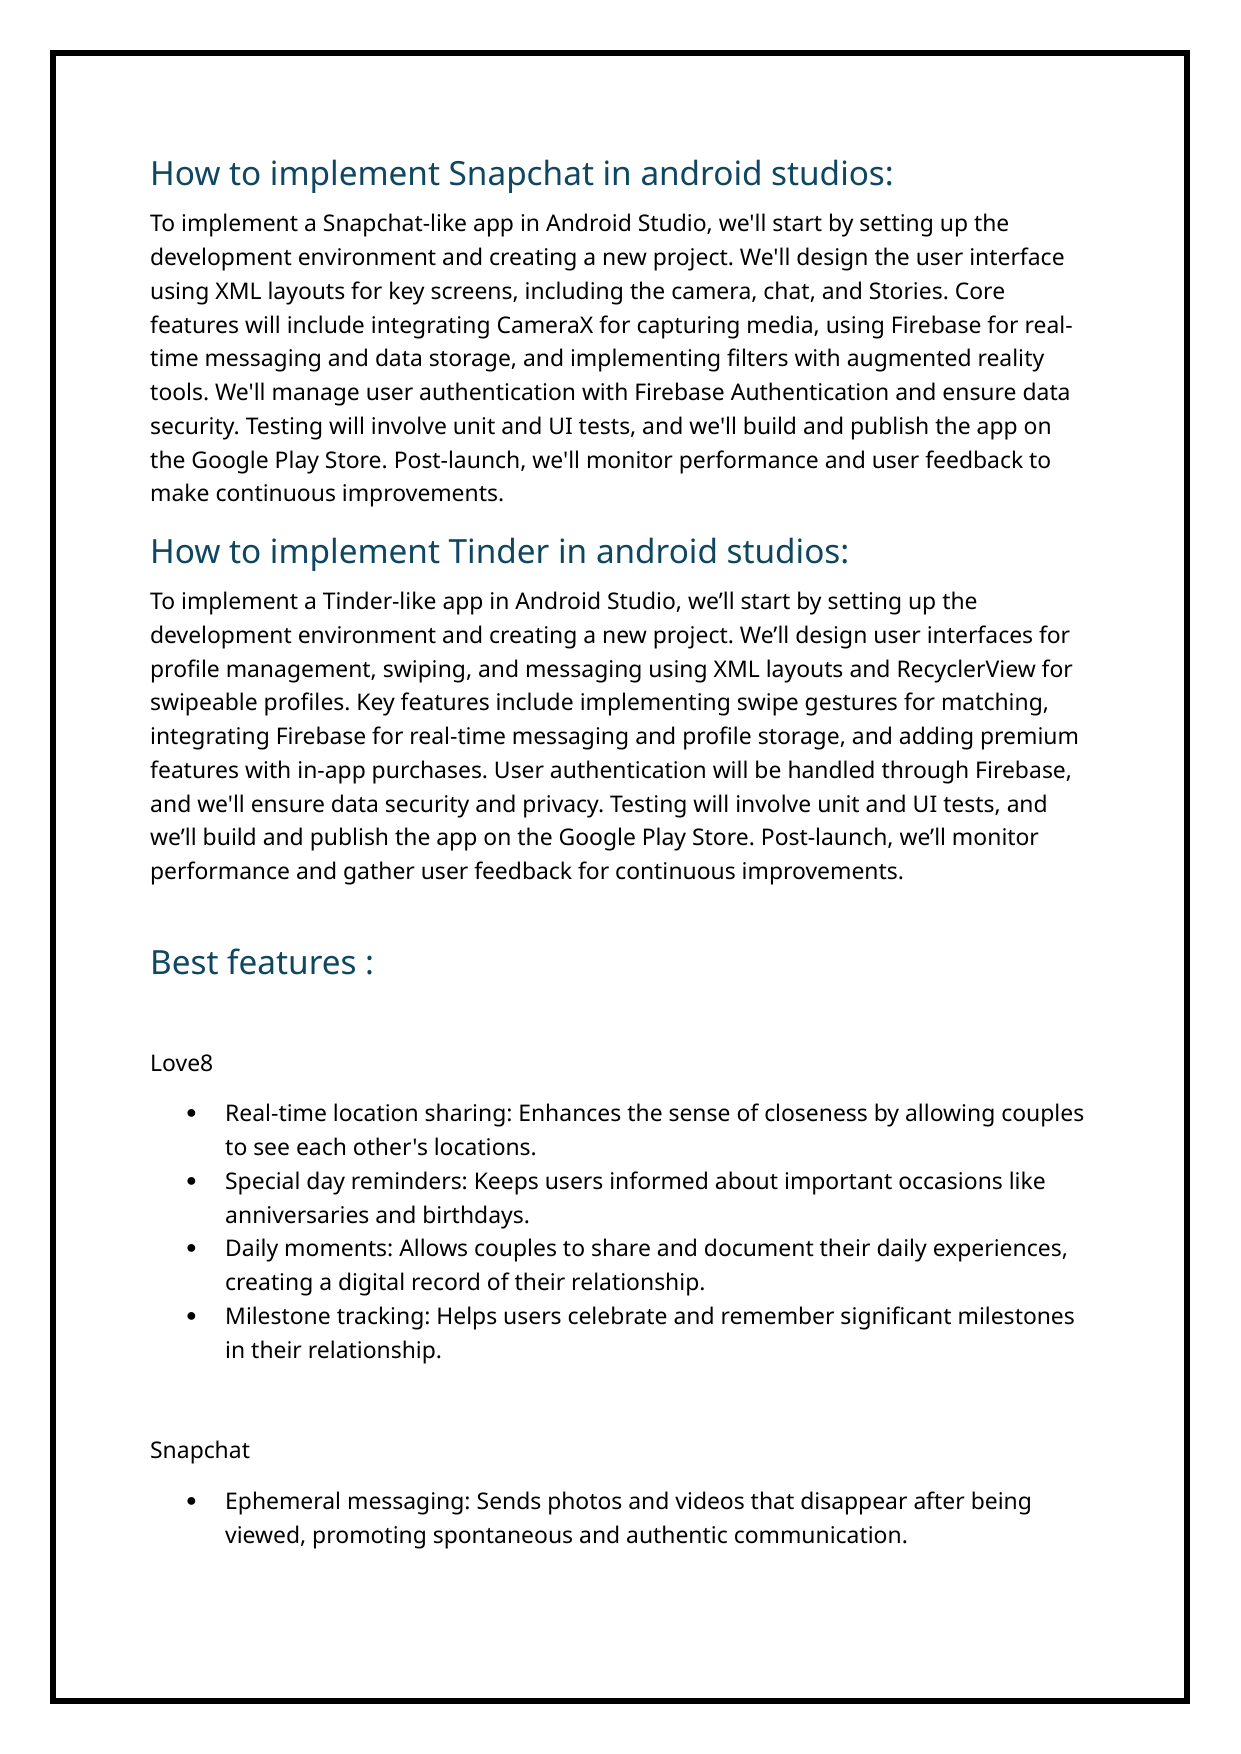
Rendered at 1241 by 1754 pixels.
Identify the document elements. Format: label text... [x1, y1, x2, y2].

list Special day reminders: Keeps users informed about important occasions like anniversaries and birthdays. [187, 1165, 1090, 1230]
text To implement a Tinder-like app in Android Studio, we’ll start by setting up the development environment and creating a new project. We’ll design user interfaces for profile management, swiping, and messaging using XML layouts and RecyclerView for swipeable profiles. Key features include implementing swipe gestures for matching, integrating Firebase for real-time messaging and profile storage, and adding premium features with in-app purchases. User authentication will be handled through Firebase, and we'll ensure data security and privacy. Testing will involve unit and UI tests, and we’ll build and publish the app on the Google Play Store. Post-launch, we’ll monitor performance and gather user feedback for continuous improvements. [150, 585, 1090, 920]
text Snapchat [150, 1434, 1090, 1466]
list Milestone tracking: Helps users celebrate and remember significant milestones in their relationship. [187, 1300, 1090, 1365]
list Real-time location sharing: Enhances the sense of closeness by allowing couples to see each other's locations. [187, 1097, 1090, 1162]
subtitle How to implement Tinder in android studios: [150, 528, 1090, 573]
subtitle Best features : [150, 939, 1090, 984]
list Daily moments: Allows couples to share and document their daily experiences, creating a digital record of their relationship. [187, 1232, 1090, 1297]
text To implement a Snapchat-like app in Android Studio, we'll start by setting up the development environment and creating a new project. We'll design the user interface using XML layouts for key screens, including the camera, chat, and Stories. Core features will include integrating CameraX for capturing media, using Firebase for real-time messaging and data storage, and implementing filters with augmented reality tools. We'll manage user authentication with Firebase Authentication and ensure data security. Testing will involve unit and UI tests, and we'll build and publish the app on the Google Play Store. Post-launch, we'll monitor performance and user feedback to make continuous improvements. [150, 207, 1090, 508]
list Ephemeral messaging: Sends photos and videos that disappear after being viewed, promoting spontaneous and authentic communication. [187, 1485, 1090, 1550]
subtitle How to implement Snapchat in android studios: [150, 150, 1090, 195]
text Love8 [150, 1047, 1090, 1078]
